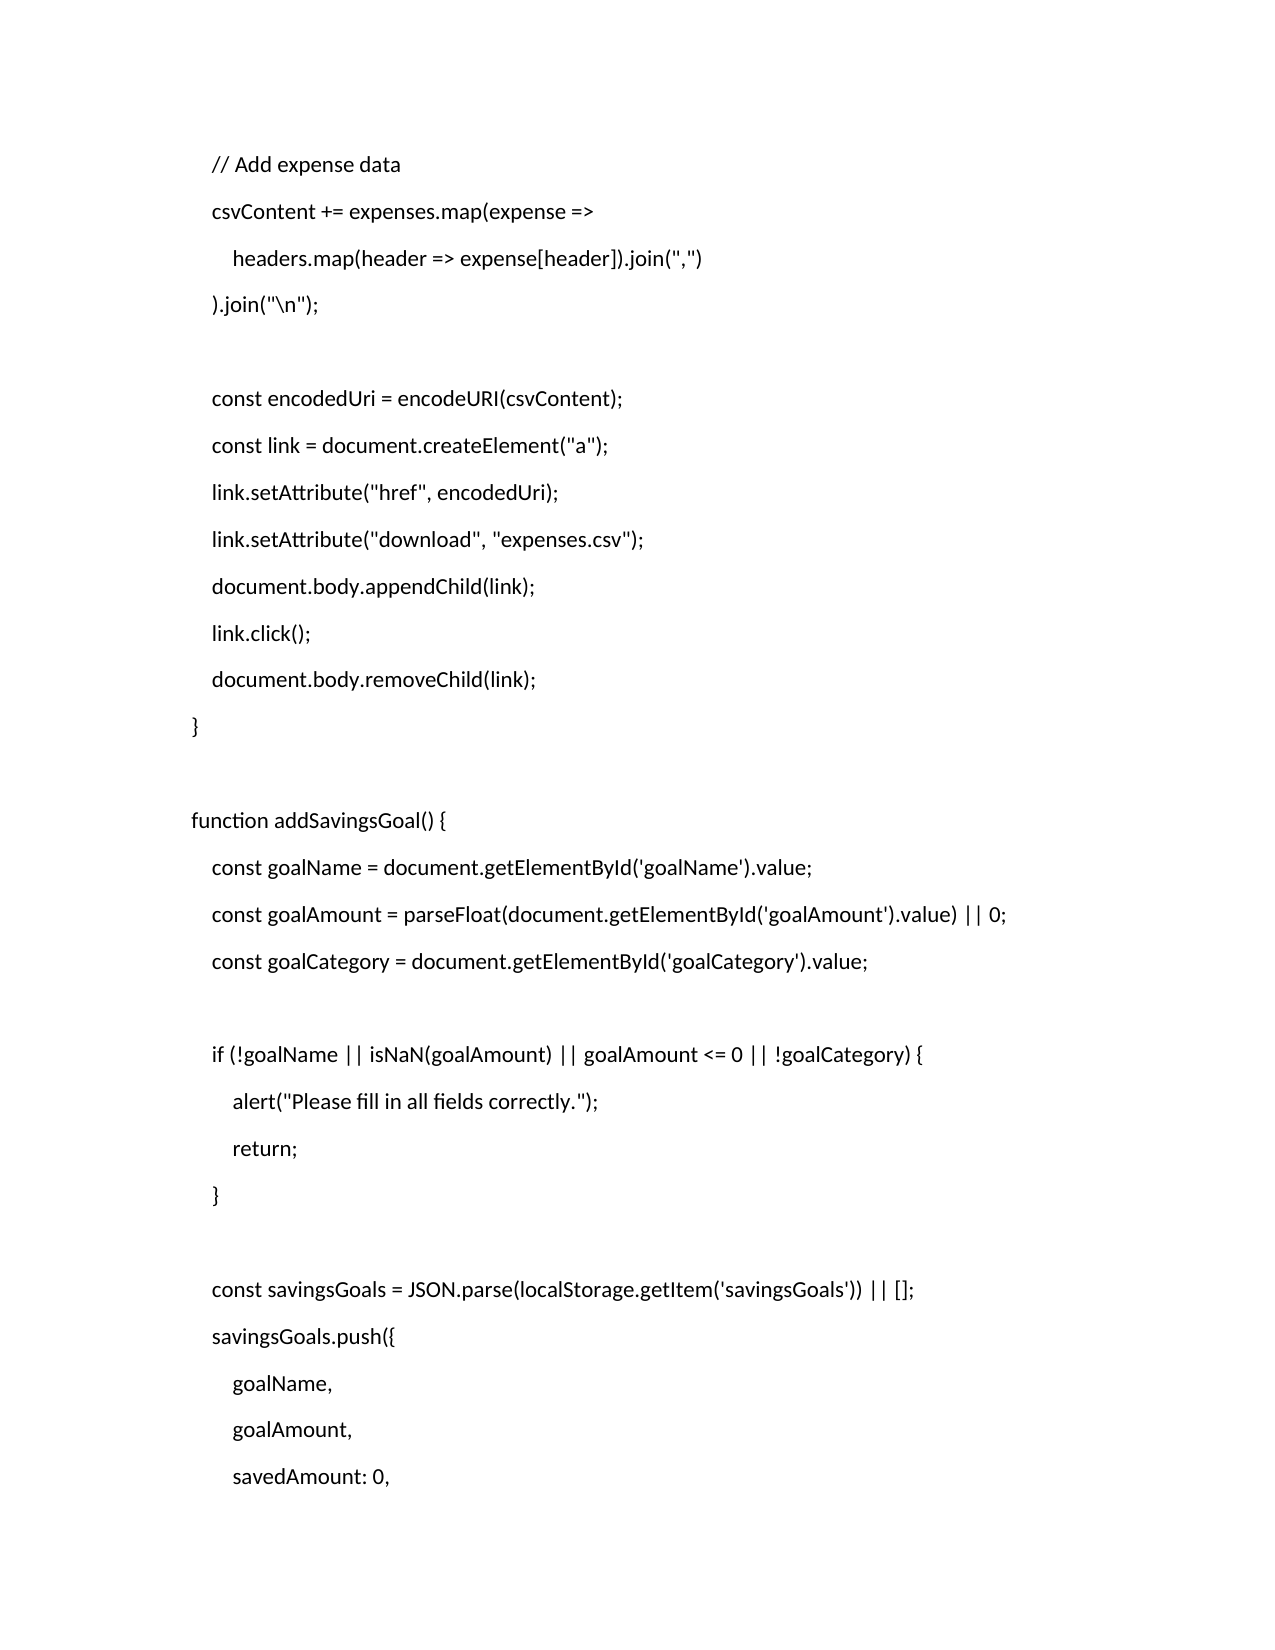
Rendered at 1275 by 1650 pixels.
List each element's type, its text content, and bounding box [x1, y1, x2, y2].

text goalName, [150, 1369, 1125, 1397]
text const goalName = document.getElementById('goalName').value; [150, 853, 1125, 881]
text csvContent += expenses.map(expense => [150, 197, 1125, 225]
text savingsGoals.push({ [150, 1322, 1125, 1350]
text document.body.appendChild(link); [150, 572, 1125, 600]
text link.setAttribute("download", "expenses.csv"); [150, 525, 1125, 553]
text link.setAttribute("href", encodedUri); [150, 478, 1125, 506]
text headers.map(header => expense[header]).join(",") [150, 244, 1125, 272]
text return; [150, 1134, 1125, 1162]
text document.body.removeChild(link); [150, 666, 1125, 694]
text savedAmount: 0, [150, 1462, 1125, 1491]
text function addSavingsGoal() { [150, 806, 1125, 834]
text // Add expense data [150, 150, 1125, 178]
text } [150, 1181, 1125, 1209]
text const encodedUri = encodeURI(csvContent); [150, 384, 1125, 412]
text const savingsGoals = JSON.parse(localStorage.getItem('savingsGoals')) || []; [150, 1275, 1125, 1303]
text ).join("\n"); [150, 291, 1125, 319]
text if (!goalName || isNaN(goalAmount) || goalAmount <= 0 || !goalCategory) { [150, 1041, 1125, 1069]
text link.click(); [150, 619, 1125, 647]
text alert("Please fill in all fields correctly."); [150, 1087, 1125, 1116]
text const link = document.createElement("a"); [150, 431, 1125, 459]
text const goalCategory = document.getElementById('goalCategory').value; [150, 947, 1125, 975]
text } [150, 712, 1125, 741]
text const goalAmount = parseFloat(document.getElementById('goalAmount').value) || 0; [150, 900, 1125, 928]
text goalAmount, [150, 1416, 1125, 1444]
